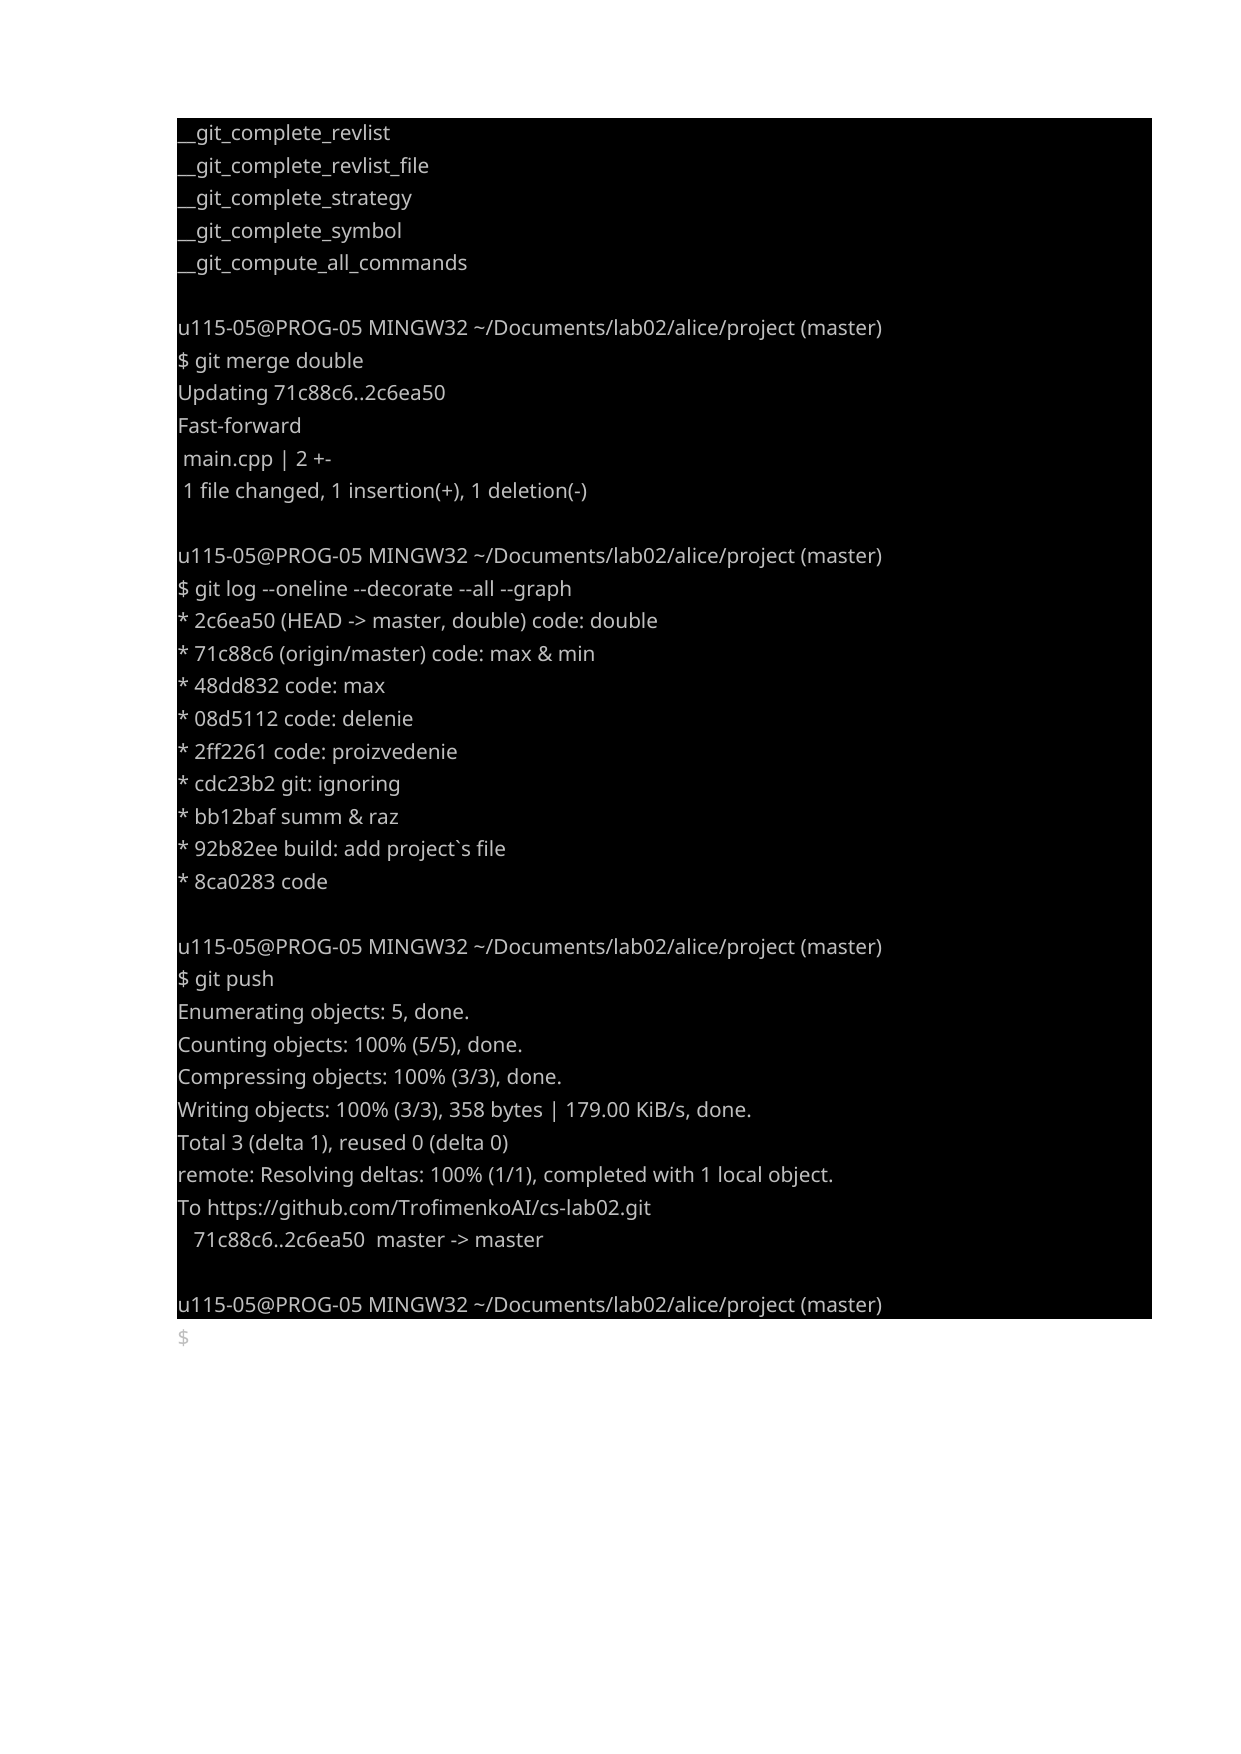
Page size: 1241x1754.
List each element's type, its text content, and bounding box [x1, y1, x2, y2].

text Updating 71c88c6..2c6ea50 [177, 378, 1152, 407]
text * 92b82ee build: add project`s file [177, 834, 1152, 863]
text * 71c88c6 (origin/master) code: max & min [177, 639, 1152, 667]
text __git_complete_revlist_file [177, 151, 1152, 179]
text * 08d5112 code: delenie [177, 704, 1152, 733]
text 1 file changed, 1 insertion(+), 1 deletion(-) [177, 476, 1152, 505]
text * 48dd832 code: max [177, 672, 1152, 700]
text * 8ca0283 code [177, 867, 1152, 896]
text Fast-forward [177, 411, 1152, 439]
text u115-05@PROG-05 MINGW32 ~/Documents/lab02/alice/project (master) [177, 313, 1152, 342]
text Compressing objects: 100% (3/3), done. [177, 1062, 1152, 1091]
text * bb12baf summ & raz [177, 802, 1152, 830]
text Enumerating objects: 5, done. [177, 997, 1152, 1026]
text $ git log --oneline --decorate --all --graph [177, 574, 1152, 602]
text $ git merge double [177, 346, 1152, 374]
text __git_complete_strategy [177, 183, 1152, 212]
text 71c88c6..2c6ea50 master -> master [177, 1225, 1152, 1254]
text * 2c6ea50 (HEAD -> master, double) code: double [177, 606, 1152, 635]
text __git_complete_symbol [177, 216, 1152, 244]
text Counting objects: 100% (5/5), done. [177, 1030, 1152, 1058]
text $ [177, 1323, 1152, 1351]
text Total 3 (delta 1), reused 0 (delta 0) [177, 1128, 1152, 1156]
text Writing objects: 100% (3/3), 358 bytes | 179.00 KiB/s, done. [177, 1095, 1152, 1123]
text remote: Resolving deltas: 100% (1/1), completed with 1 local object. [177, 1160, 1152, 1189]
text __git_compute_all_commands [177, 248, 1152, 277]
text To https://github.com/TrofimenkoAI/cs-lab02.git [177, 1193, 1152, 1221]
text main.cpp | 2 +- [177, 444, 1152, 472]
text $ git push [177, 964, 1152, 993]
text * 2ff2261 code: proizvedenie [177, 737, 1152, 765]
text __git_complete_revlist [177, 118, 1152, 147]
text u115-05@PROG-05 MINGW32 ~/Documents/lab02/alice/project (master) [177, 1290, 1152, 1319]
text u115-05@PROG-05 MINGW32 ~/Documents/lab02/alice/project (master) [177, 932, 1152, 960]
text * cdc23b2 git: ignoring [177, 769, 1152, 798]
text u115-05@PROG-05 MINGW32 ~/Documents/lab02/alice/project (master) [177, 541, 1152, 569]
